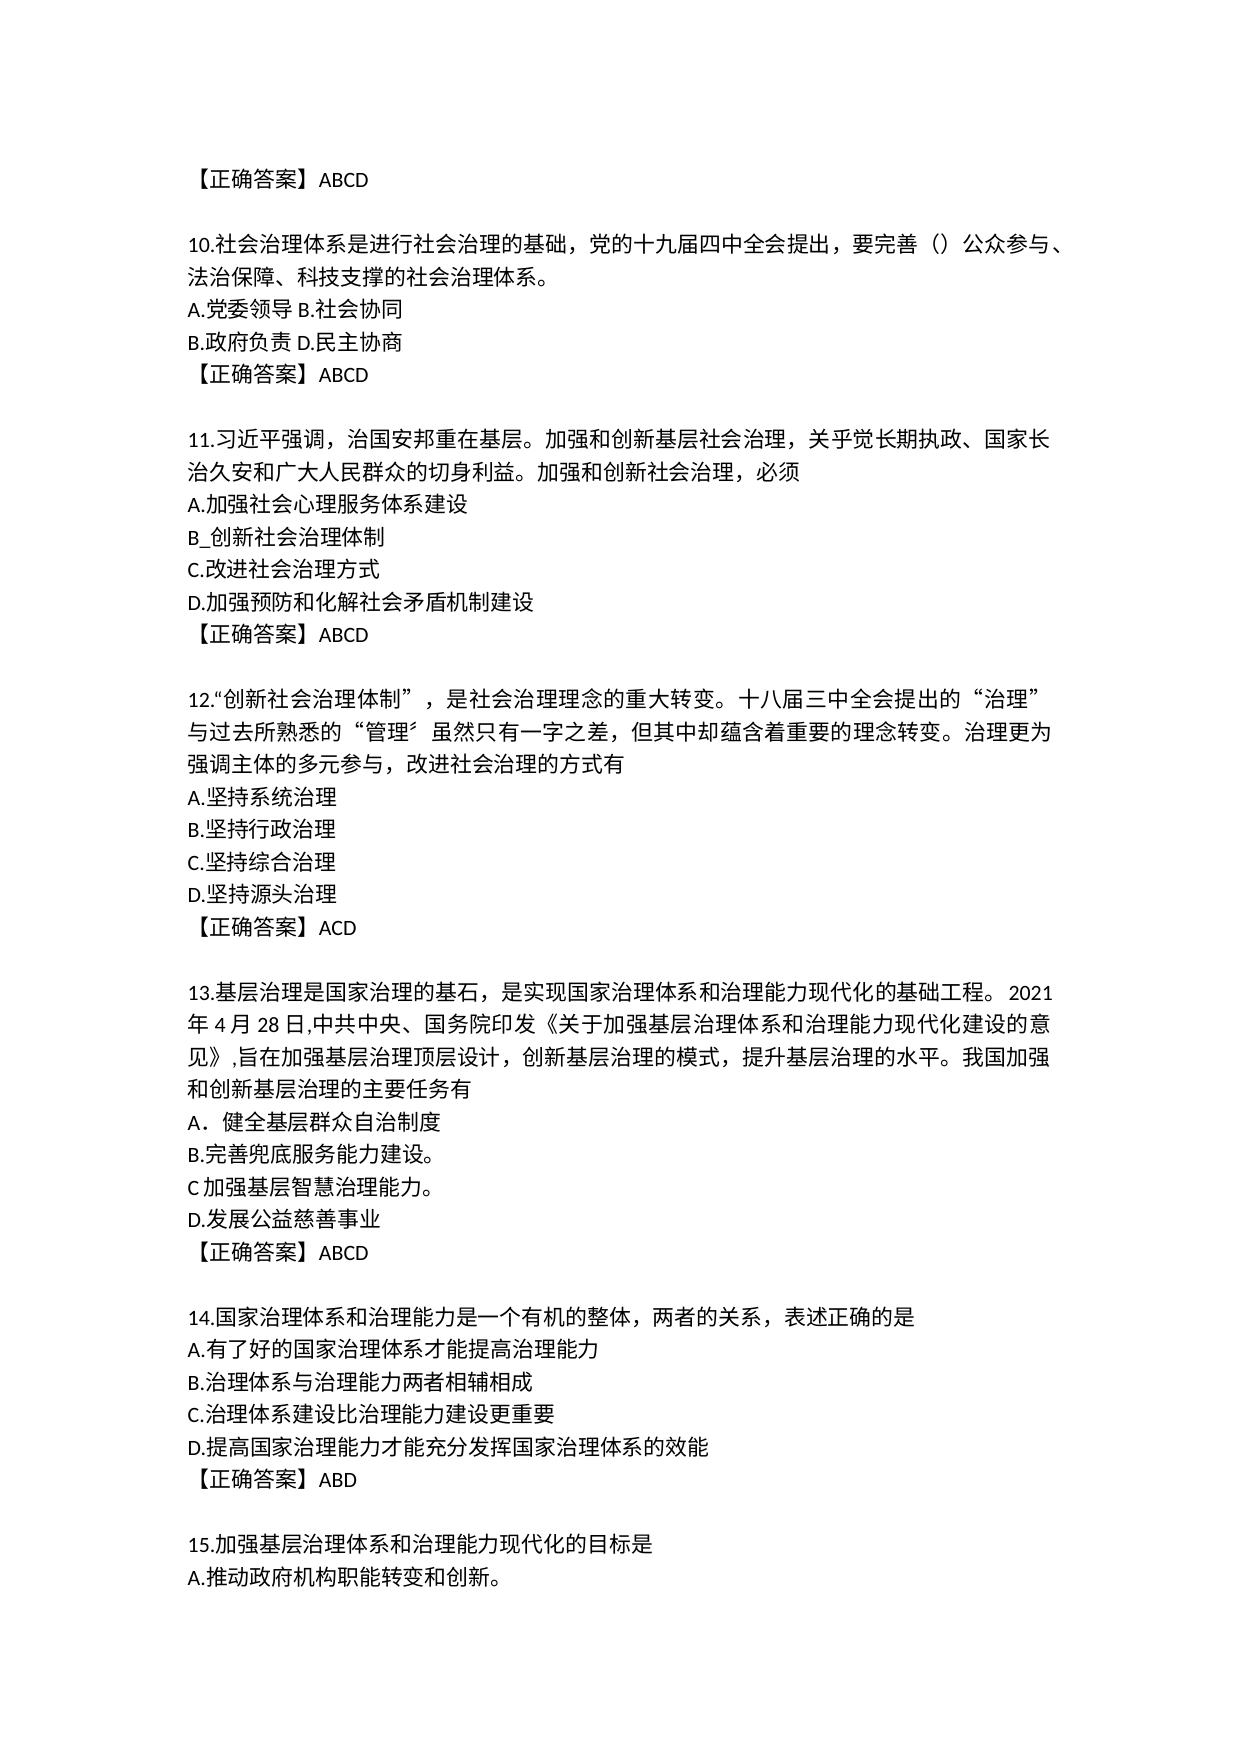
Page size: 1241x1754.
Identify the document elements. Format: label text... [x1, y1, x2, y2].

text D.加强预防和化解社会矛盾机制建设 [187, 584, 1053, 617]
text D.发展公益慈善事业 [187, 1202, 1053, 1234]
text A.党委领导B.社会协同 [187, 292, 1053, 324]
text 11.习近平强调，治国安邦重在基层。加强和创新基层社会治理，关乎觉长期执政、国家长治久安和广大人民群众的切身利益。加强和创新社会治理，必须 [187, 422, 1053, 487]
text A．健全基层群众自治制度 [187, 1104, 1053, 1137]
text 【正确答案】ABCD [187, 357, 1053, 389]
text 14.国家治理体系和治理能力是一个有机的整体，两者的关系，表述正确的是 [187, 1299, 1053, 1332]
text 【正确答案】ABCD [187, 1234, 1053, 1267]
text 【正确答案】ABCD [187, 617, 1053, 649]
text C加强基层智慧治理能力。 [187, 1169, 1053, 1202]
text C.坚持综合治理 [187, 844, 1053, 877]
text 13.基层治理是国家治理的基石，是实现国家治理体系和治理能力现代化的基础工程。2021年4月28日,中共中央、国务院印发《关于加强基层治理体系和治理能力现代化建设的意见》,旨在加强基层治理顶层设计，创新基层治理的模式，提升基层治理的水平。我国加强和创新基层治理的主要任务有 [187, 974, 1053, 1104]
text 12.“创新社会治理体制”，是社会治理理念的重大转变。十八届三中全会提出的“治理”与过去所熟悉的“管理〞虽然只有一字之差，但其中却蕴含着重要的理念转变。治理更为强调主体的多元参与，改进社会治理的方式有 [187, 682, 1053, 779]
text A.推动政府机构职能转变和创新。 [187, 1559, 1053, 1592]
text B.治理体系与治理能力两者相辅相成 [187, 1364, 1053, 1397]
text D.坚持源头治理 [187, 877, 1053, 909]
text B.完善兜底服务能力建设。 [187, 1137, 1053, 1169]
text B.坚持行政治理 [187, 812, 1053, 844]
text A.坚持系统治理 [187, 779, 1053, 812]
text B_创新社会治理体制 [187, 519, 1053, 552]
text 10.社会治理体系是进行社会治理的基础，党的十九届四中全会提出，要完善（）公众参与、法治保障、科技支撑的社会治理体系。 [187, 227, 1053, 292]
text B.政府负责D.民主协商 [187, 324, 1053, 357]
text C.治理体系建设比治理能力建设更重要 [187, 1397, 1053, 1429]
text C.改进社会治理方式 [187, 552, 1053, 584]
text A.有了好的国家治理体系才能提高治理能力 [187, 1332, 1053, 1364]
text 【正确答案】ABCD [187, 162, 1053, 194]
text D.提高国家治理能力才能充分发挥国家治理体系的效能 [187, 1429, 1053, 1462]
text 【正确答案】ACD [187, 909, 1053, 942]
text A.加强社会心理服务体系建设 [187, 487, 1053, 519]
text 15.加强基层治理体系和治理能力现代化的目标是 [187, 1527, 1053, 1559]
text 【正确答案】ABD [187, 1462, 1053, 1494]
